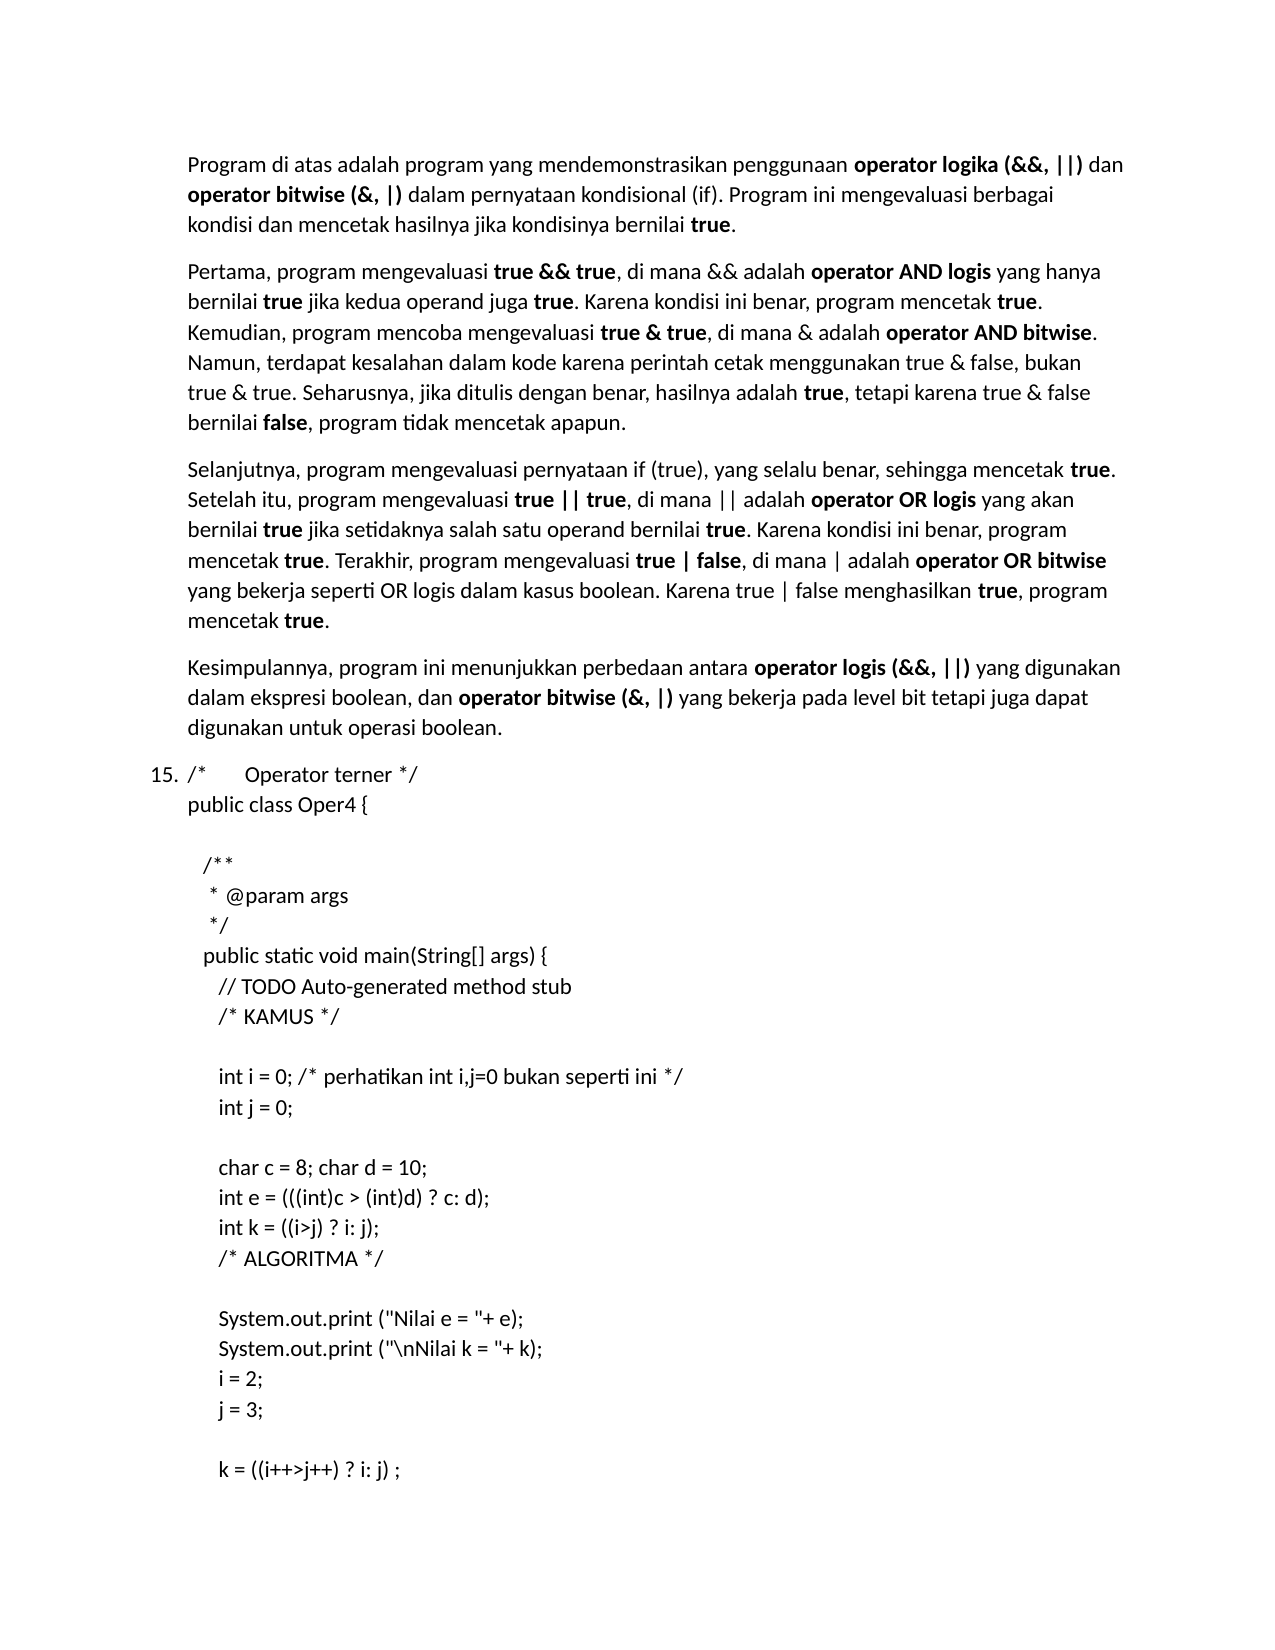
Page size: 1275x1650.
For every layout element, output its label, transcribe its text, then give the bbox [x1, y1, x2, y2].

list int e = (((int)c > (int)d) ? c: d); [187, 1183, 1125, 1211]
list /** [187, 851, 1125, 879]
list public class Oper4 { [187, 791, 1125, 819]
list System.out.print ("\nNilai k = "+ k); [187, 1334, 1125, 1362]
text Kesimpulannya, program ini menunjukkan perbedaan antara operator logis (&&, ||) yang digunakan dalam ekspresi boolean, dan operator bitwise (&, |) yang bekerja pada level bit tetapi juga dapat digunakan untuk operasi boolean. [187, 653, 1125, 742]
list /* Operator terner */ [150, 760, 1125, 788]
list public static void main(String[] args) { [187, 942, 1125, 970]
text Program di atas adalah program yang mendemonstrasikan penggunaan operator logika (&&, ||) dan operator bitwise (&, |) dalam pernyataan kondisional (if). Program ini mengevaluasi berbagai kondisi dan mencetak hasilnya jika kondisinya bernilai true. [187, 150, 1125, 238]
list int i = 0; /* perhatikan int i,j=0 bukan seperti ini */ [187, 1062, 1125, 1091]
list char c = 8; char d = 10; [187, 1153, 1125, 1181]
list k = ((i++>j++) ? i: j) ; [187, 1455, 1125, 1483]
list i = 2; [187, 1364, 1125, 1393]
list j = 3; [187, 1395, 1125, 1423]
list * @param args [187, 881, 1125, 909]
text Pertama, program mengevaluasi true && true, di mana && adalah operator AND logis yang hanya bernilai true jika kedua operand juga true. Karena kondisi ini benar, program mencetak true. Kemudian, program mencoba mengevaluasi true & true, di mana & adalah operator AND bitwise. Namun, terdapat kesalahan dalam kode karena perintah cetak menggunakan true & false, bukan true & true. Seharusnya, jika ditulis dengan benar, hasilnya adalah true, tetapi karena true & false bernilai false, program tidak mencetak apapun. [187, 257, 1125, 436]
list int k = ((i>j) ? i: j); [187, 1213, 1125, 1242]
text Selanjutnya, program mengevaluasi pernyataan if (true), yang selalu benar, sehingga mencetak true. Setelah itu, program mengevaluasi true || true, di mana || adalah operator OR logis yang akan bernilai true jika setidaknya salah satu operand bernilai true. Karena kondisi ini benar, program mencetak true. Terakhir, program mengevaluasi true | false, di mana | adalah operator OR bitwise yang bekerja seperti OR logis dalam kasus boolean. Karena true | false menghasilkan true, program mencetak true. [187, 455, 1125, 634]
list /* ALGORITMA */ [187, 1244, 1125, 1272]
list System.out.print ("Nilai e = "+ e); [187, 1304, 1125, 1332]
list int j = 0; [187, 1093, 1125, 1121]
list /* KAMUS */ [187, 1002, 1125, 1030]
list // TODO Auto-generated method stub [187, 972, 1125, 1000]
list */ [187, 911, 1125, 939]
